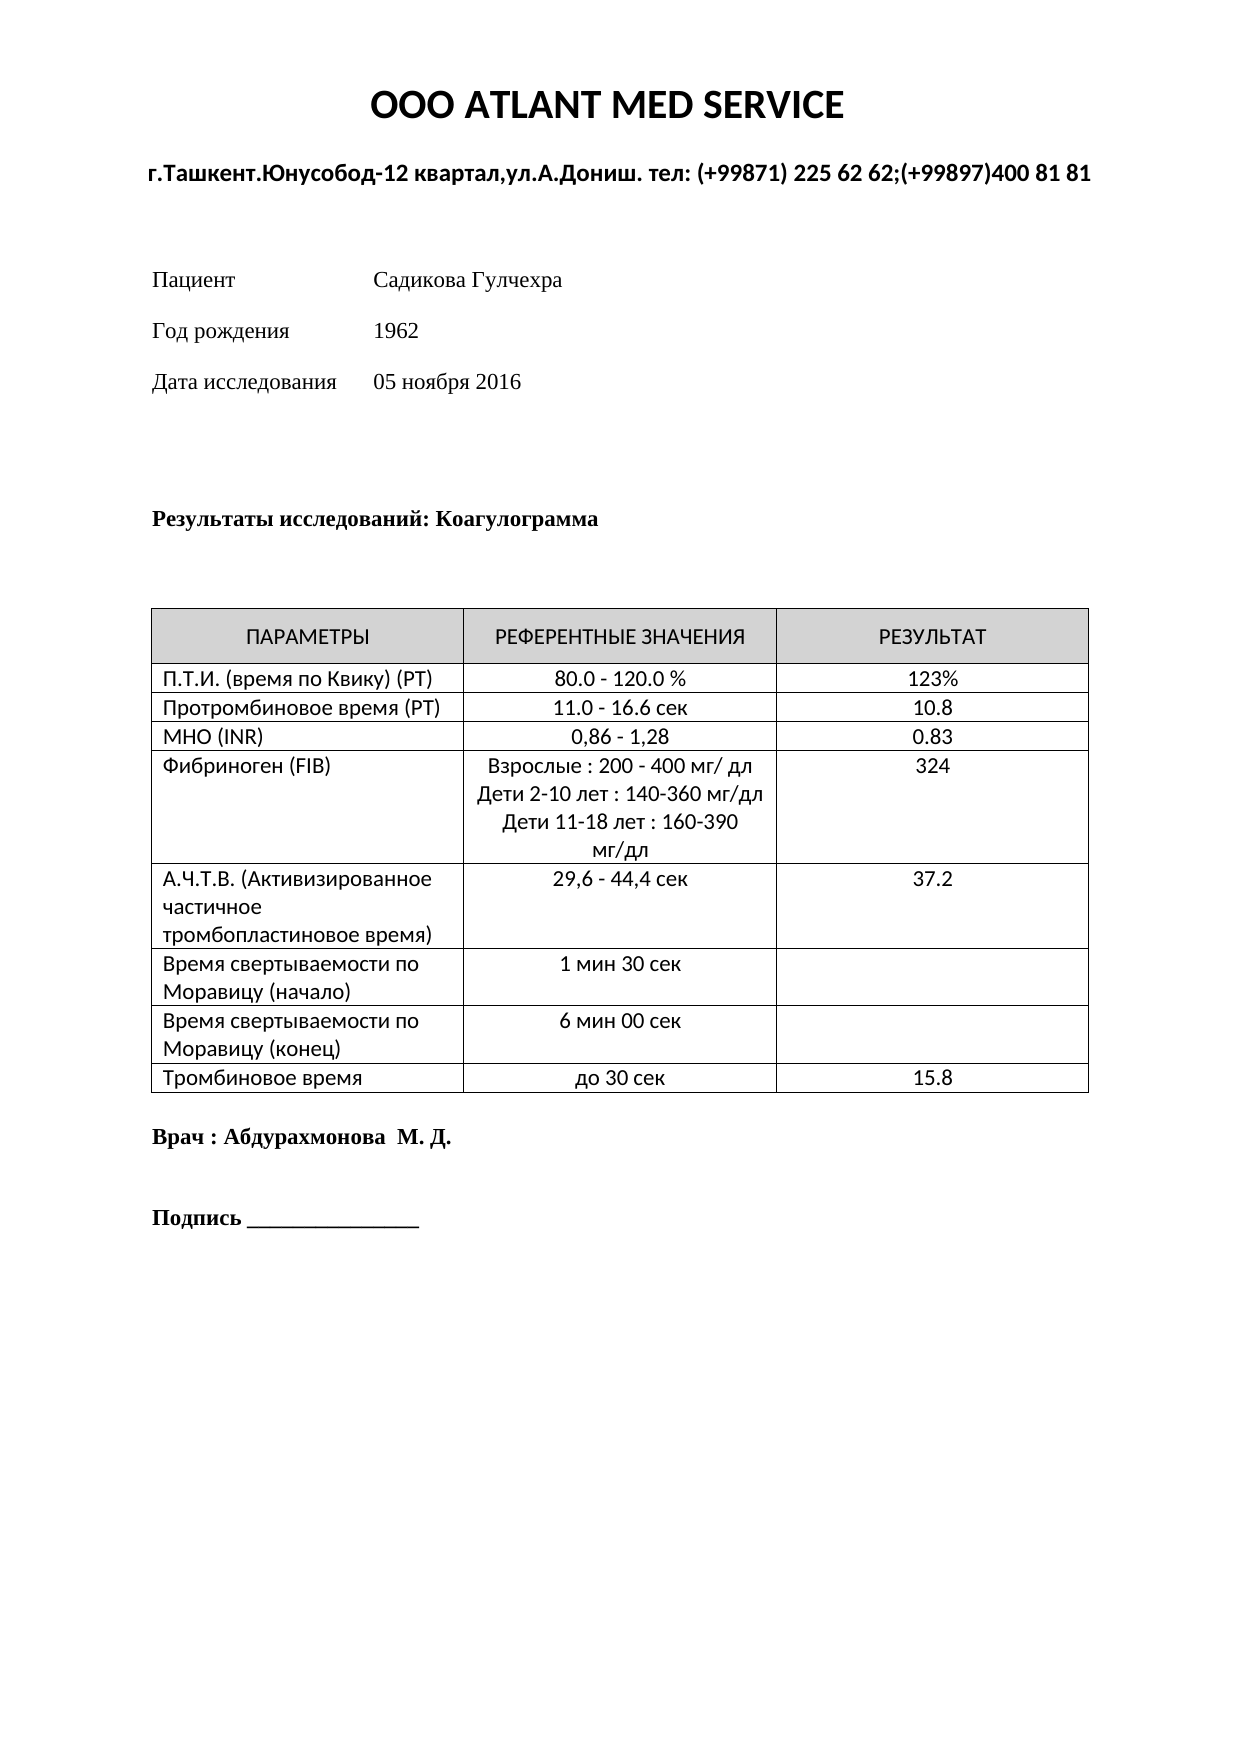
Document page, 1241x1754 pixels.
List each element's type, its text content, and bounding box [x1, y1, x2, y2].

table_header РЕФЕРЕНТНЫЕ ЗНАЧЕНИЯ [464, 609, 776, 663]
table_cell 1 мин 30 сек [464, 949, 776, 1005]
table_cell 6 мин 00 сек [464, 1006, 776, 1062]
table_cell 324 [777, 751, 1088, 863]
table_cell Тромбиновое время [152, 1064, 463, 1092]
table_cell 80.0 - 120.0 % [464, 664, 776, 692]
table_cell до 30 сек [464, 1064, 776, 1092]
table_cell Время свертываемости по Моравицу (начало) [152, 949, 463, 1005]
table_header ПАРАМЕТРЫ [152, 609, 463, 663]
table_cell 11.0 - 16.6 сек [464, 693, 776, 721]
table_cell 29,6 - 44,4 сек [464, 864, 776, 948]
table_cell 123% [777, 664, 1088, 692]
table_header РЕЗУЛЬТАТ [777, 609, 1088, 663]
table_cell Время свертываемости по Моравицу (конец) [152, 1006, 463, 1062]
text Врач : Абдурахмонова М. Д. [78, 1093, 1162, 1149]
text Год рождения 1962 [78, 317, 1162, 344]
table_cell 0.83 [777, 722, 1088, 750]
text Дата исследования 05 ноября 2016 [78, 368, 1162, 395]
table_cell [777, 1006, 1088, 1062]
text Результаты исследований: Коагулограмма [78, 504, 1162, 531]
table_cell Протромбиновое время (PT) [152, 693, 463, 721]
text г.Ташкент.Юнусобод-12 квартал,ул.А.Дониш. тел: (+99871) 225 62 62;(+99897)400 81 81 [78, 157, 1162, 188]
table_cell 15.8 [777, 1064, 1088, 1092]
table_cell 0,86 - 1,28 [464, 722, 776, 750]
table_cell Взрослые : 200 - 400 мг/ дл Дети 2-10 лет : 140-360 мг/дл Дети 11-18 лет : 160-390 мг/дл [464, 751, 776, 863]
table_cell МНО (INR) [152, 722, 463, 750]
table_cell Фибриноген (FIB) [152, 751, 463, 863]
table_cell 10.8 [777, 693, 1088, 721]
text Пациент Садикова Гулчехра [78, 266, 1162, 293]
text Подпись _______________ [78, 1174, 1162, 1230]
table_cell П.Т.И. (время по Квику) (РТ) [152, 664, 463, 692]
table_cell А.Ч.Т.В. (Активизированное частичное тромбопластиновое время) [152, 864, 463, 948]
text ООО ATLANT MED SERVICE [78, 78, 1162, 129]
table_cell 37.2 [777, 864, 1088, 948]
table_cell [777, 949, 1088, 1005]
